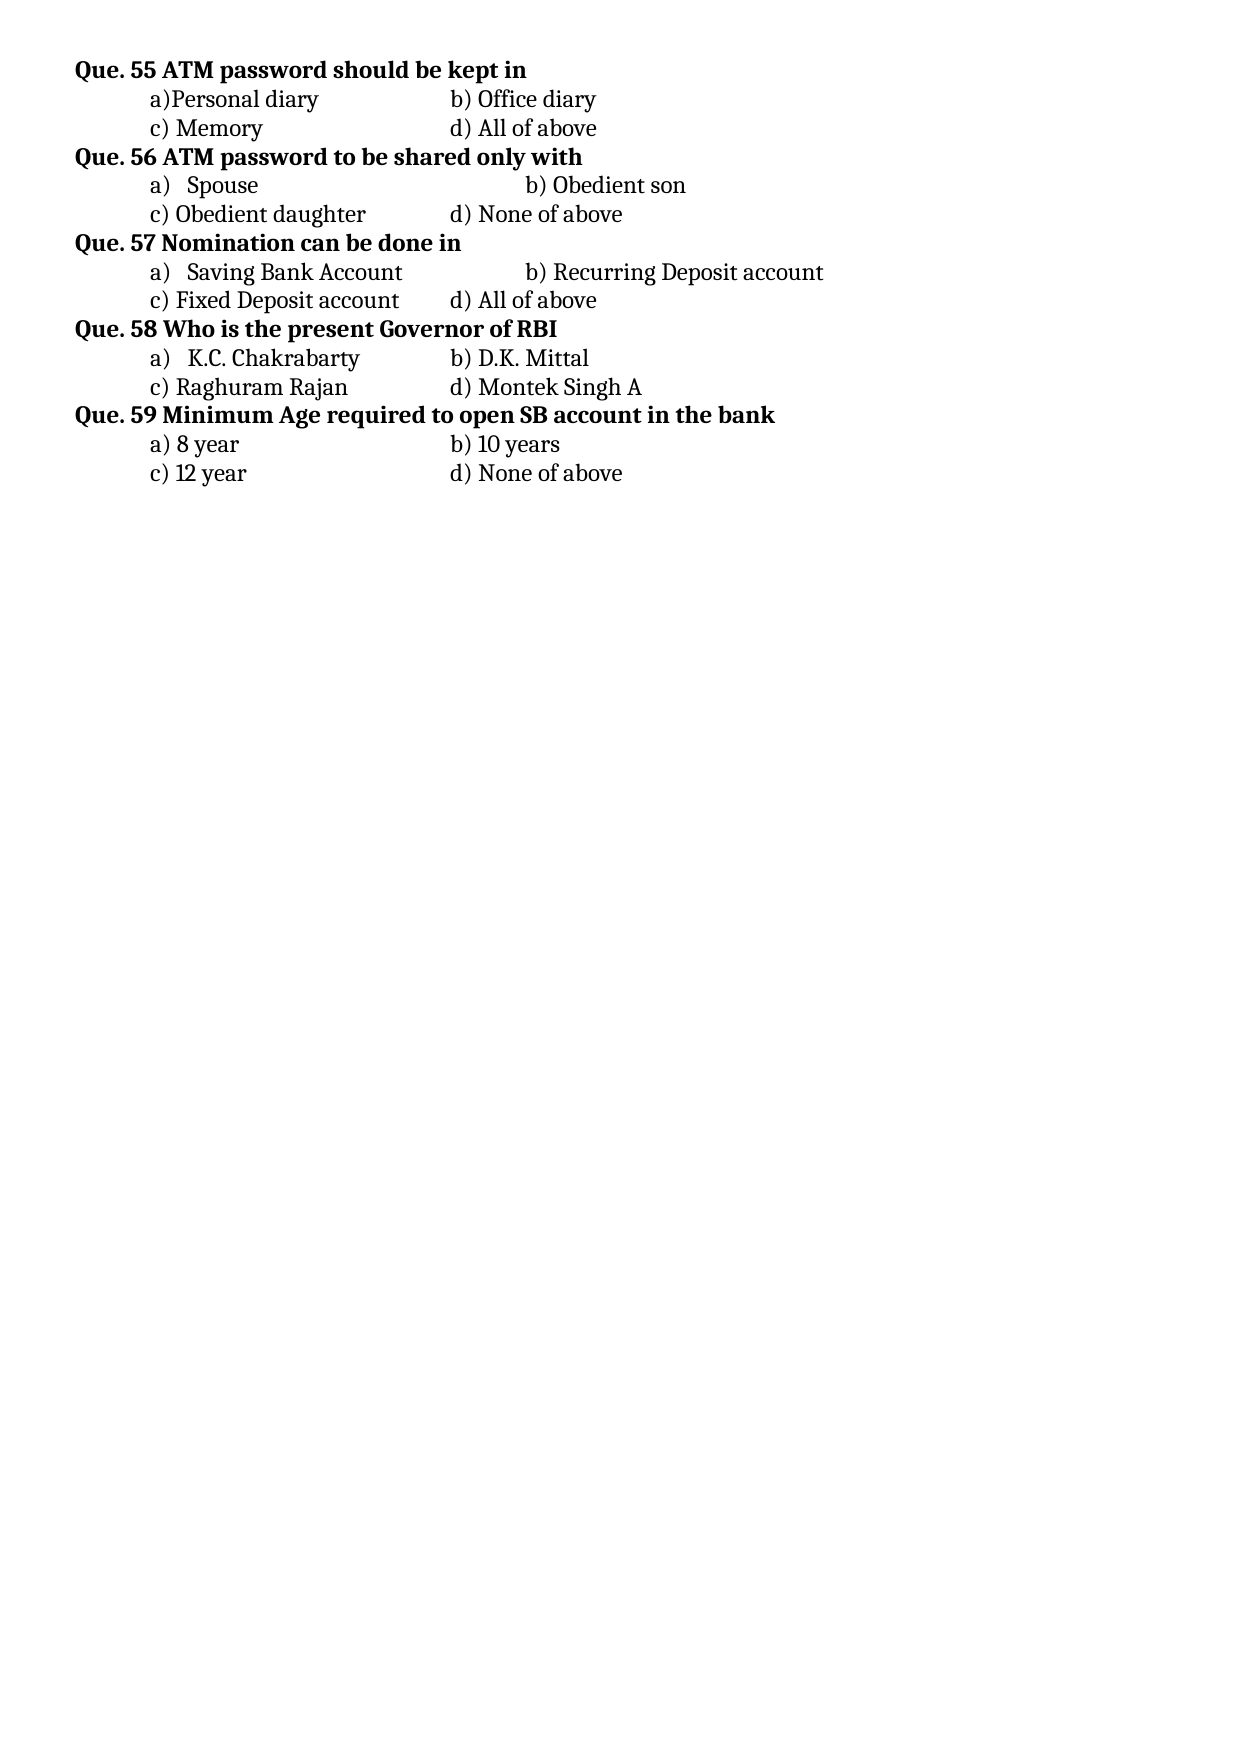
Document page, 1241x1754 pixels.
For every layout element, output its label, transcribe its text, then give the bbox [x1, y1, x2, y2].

text c) Raghuram Rajan d) Montek Singh A [150, 372, 1181, 401]
text Que. 59 Minimum Age required to open SB account in the bank [75, 401, 1181, 430]
text a)Personal diary b) Office diary [150, 85, 1181, 114]
list Saving Bank Account b) Recurring Deposit account [150, 257, 1181, 286]
text Que. 58 Who is the present Governor of RBI [75, 315, 1181, 344]
text a) 8 year b) 10 years [75, 430, 1181, 459]
text Que. 56 ATM password to be shared only with [75, 142, 1181, 171]
text c) 12 year d) None of above [75, 459, 1181, 487]
text c) Obedient daughter d) None of above [150, 200, 1181, 229]
text Que. 57 Nomination can be done in [75, 229, 1181, 257]
list Spouse b) Obedient son [150, 171, 1181, 200]
text c) Memory d) All of above [150, 114, 1181, 142]
text c) Fixed Deposit account d) All of above [150, 286, 1181, 315]
text Que. 55 ATM password should be kept in [75, 56, 1181, 85]
list K.C. Chakrabarty b) D.K. Mittal [150, 344, 1181, 372]
